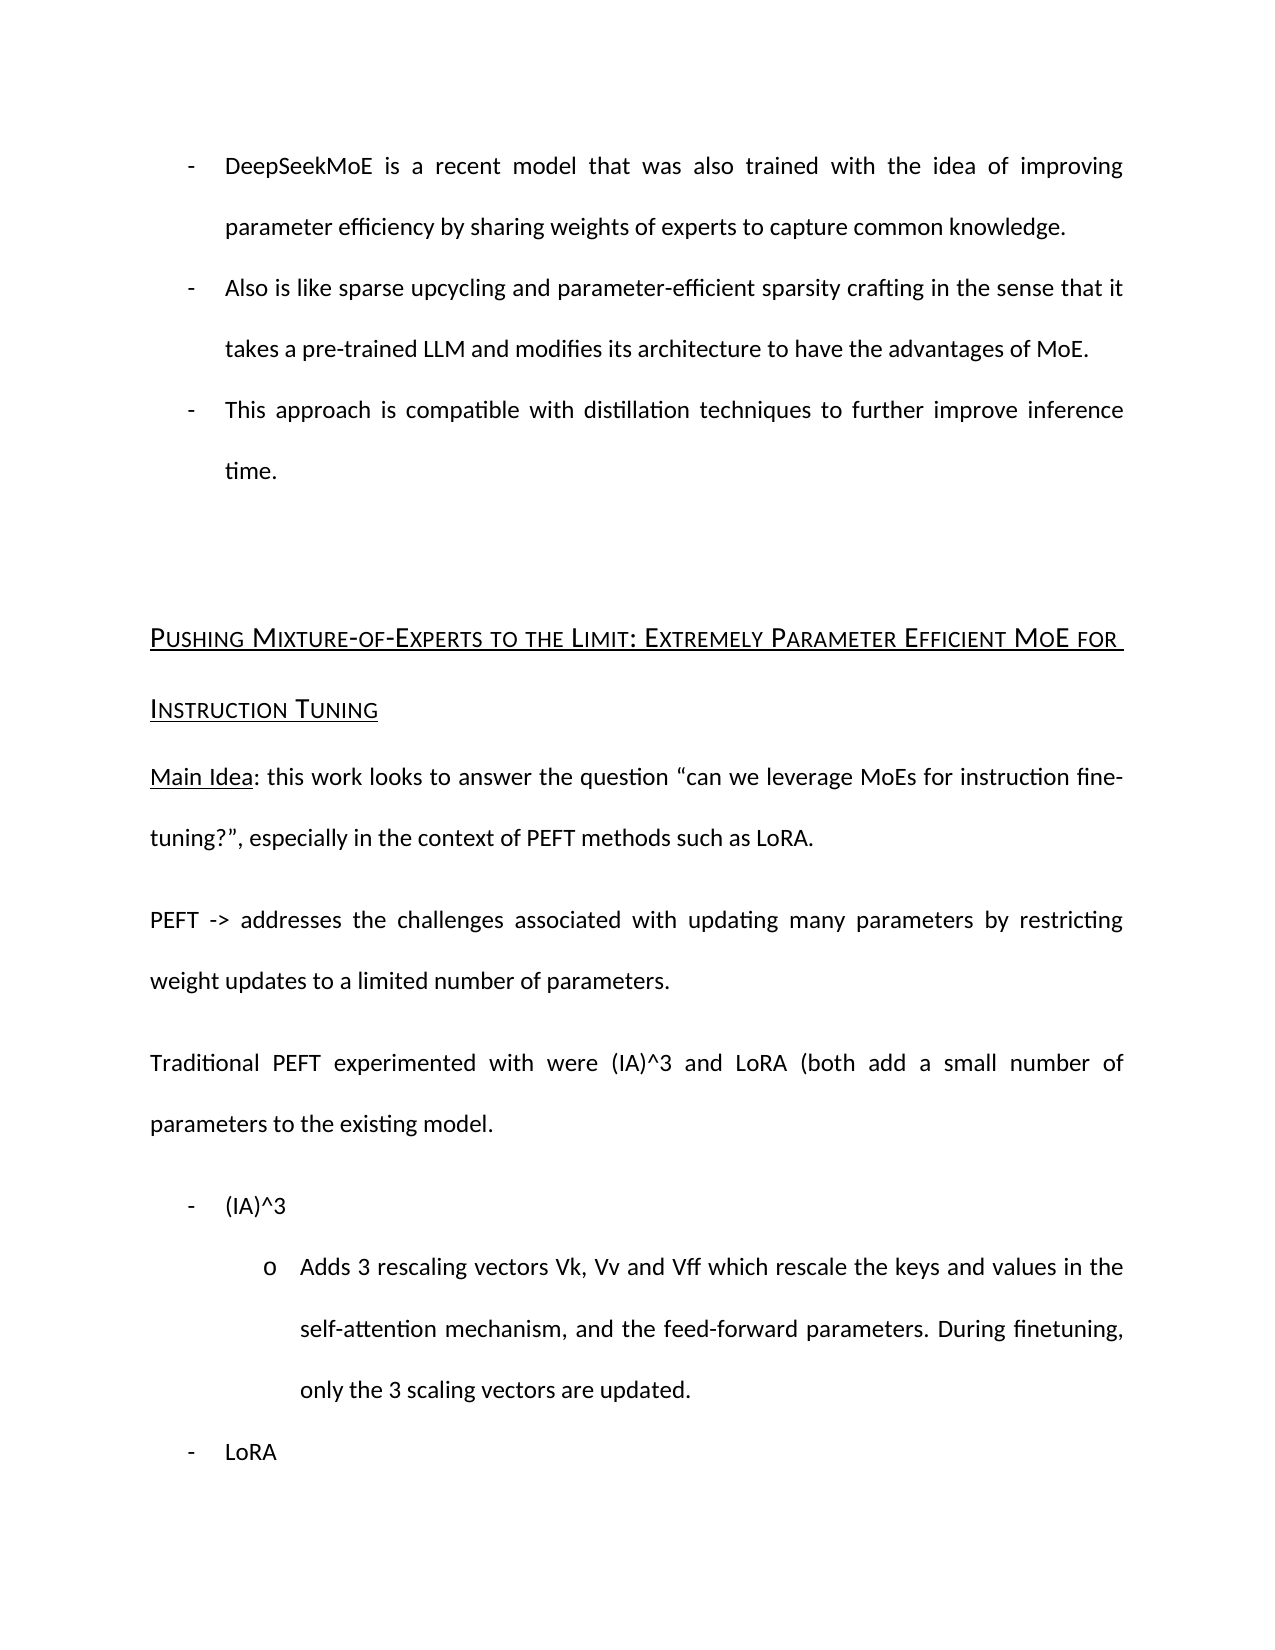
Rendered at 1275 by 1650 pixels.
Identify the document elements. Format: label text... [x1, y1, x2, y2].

text Traditional PEFT experimented with were (IA)^3 and LoRA (both add a small number of parameters to the existing model. [150, 1047, 1125, 1139]
list (IA)^3 [187, 1190, 1125, 1221]
subtitle Pushing Mixture-of-Experts to the Limit: Extremely Parameter Efficient MoE for Instruction Tuning [150, 619, 1125, 726]
list LoRA [187, 1436, 1125, 1466]
list Adds 3 rescaling vectors Vk, Vv and Vff which rescale the keys and values in the self-attention mechanism, and the feed-forward parameters. During finetuning, only the 3 scaling vectors are updated. [262, 1251, 1125, 1405]
text Main Idea: this work looks to answer the question “can we leverage MoEs for instruction fine-tuning?”, especially in the context of PEFT methods such as LoRA. [150, 761, 1125, 853]
text PEFT -> addresses the challenges associated with updating many parameters by restricting weight updates to a limited number of parameters. [150, 904, 1125, 996]
list This approach is compatible with distillation techniques to further improve inference time. [187, 394, 1125, 486]
list Also is like sparse upcycling and parameter-efficient sparsity crafting in the sense that it takes a pre-trained LLM and modifies its architecture to have the advantages of MoE. [187, 272, 1125, 364]
list DeepSeekMoE is a recent model that was also trained with the idea of improving parameter efficiency by sharing weights of experts to capture common knowledge. [187, 150, 1125, 242]
